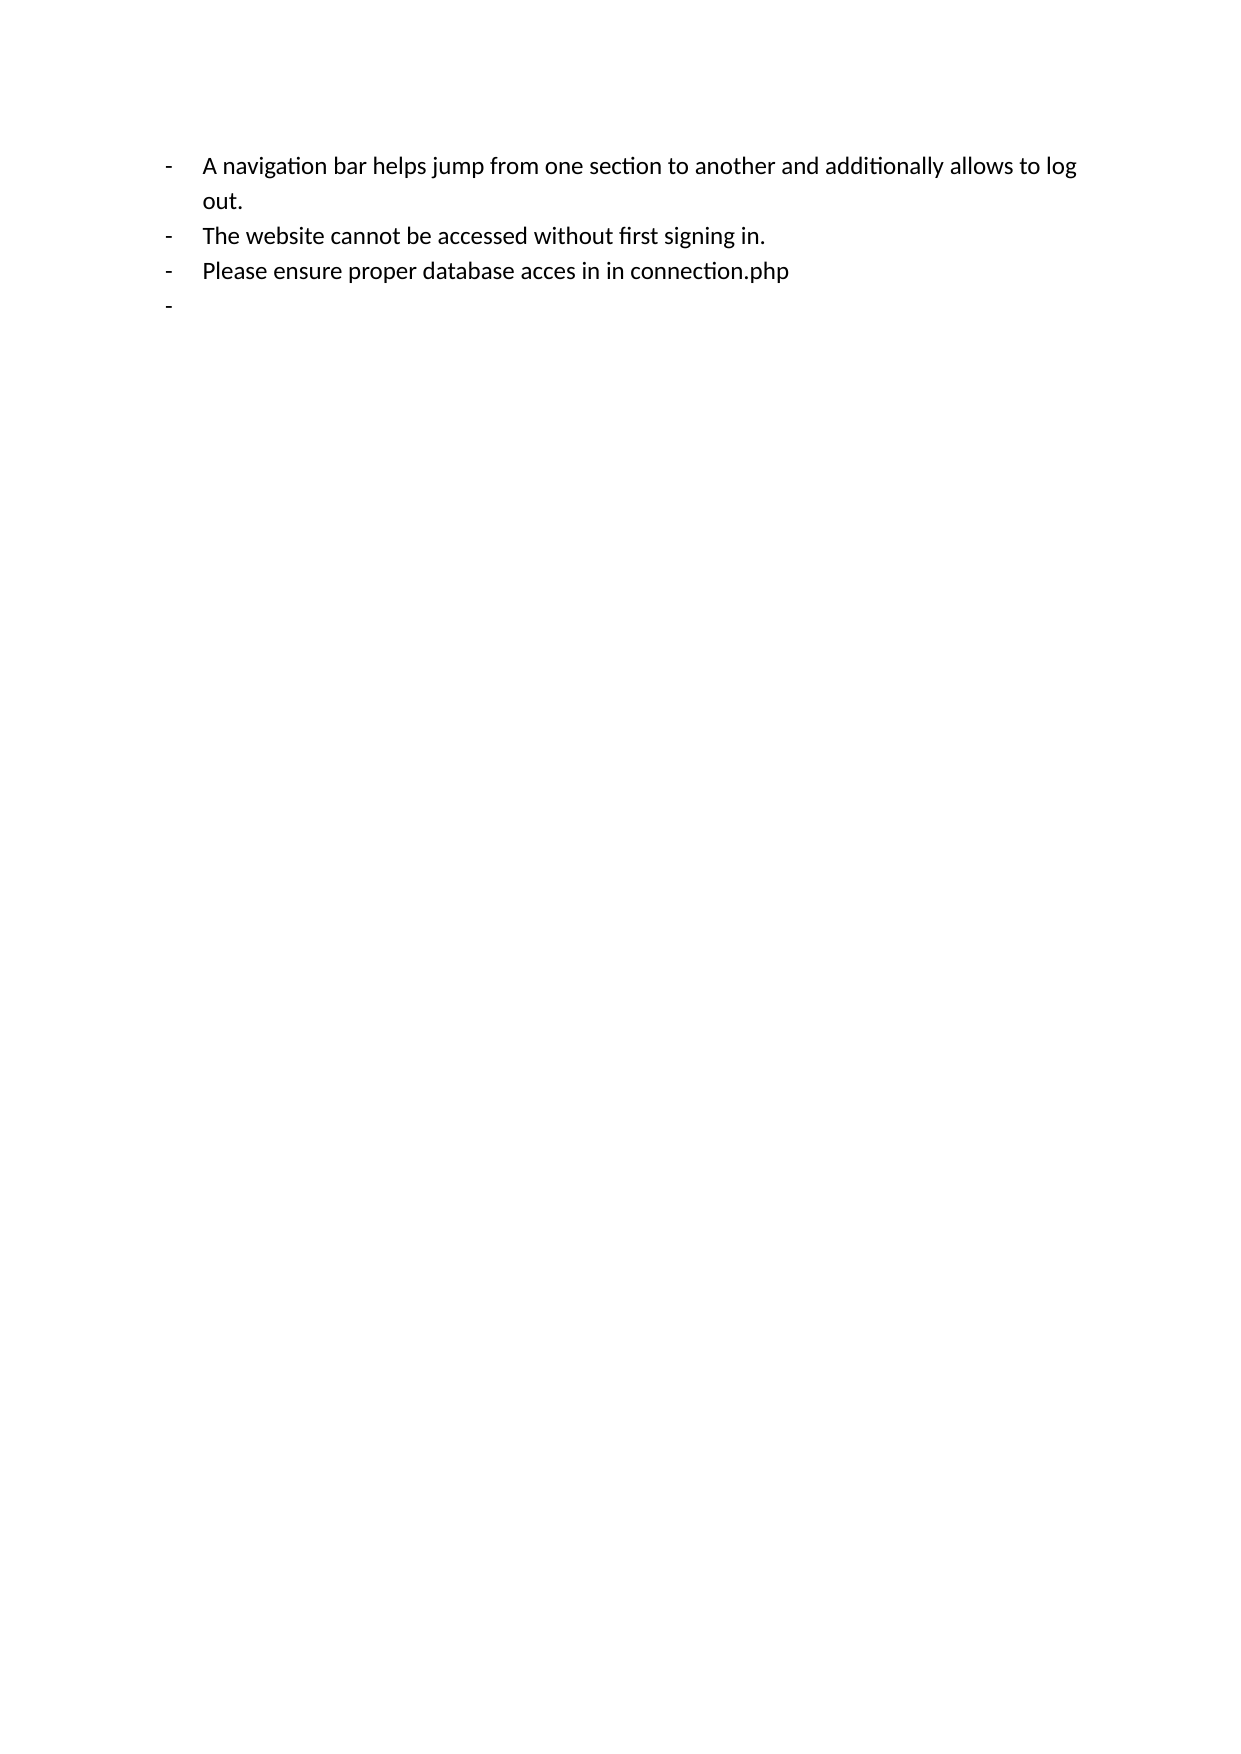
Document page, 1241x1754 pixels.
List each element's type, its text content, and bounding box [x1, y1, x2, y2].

list A navigation bar helps jump from one section to another and additionally allows to log out. [165, 150, 1090, 216]
list The website cannot be accessed without first signing in. [165, 220, 1090, 251]
list Please ensure proper database acces in in connection.php [165, 255, 1090, 286]
